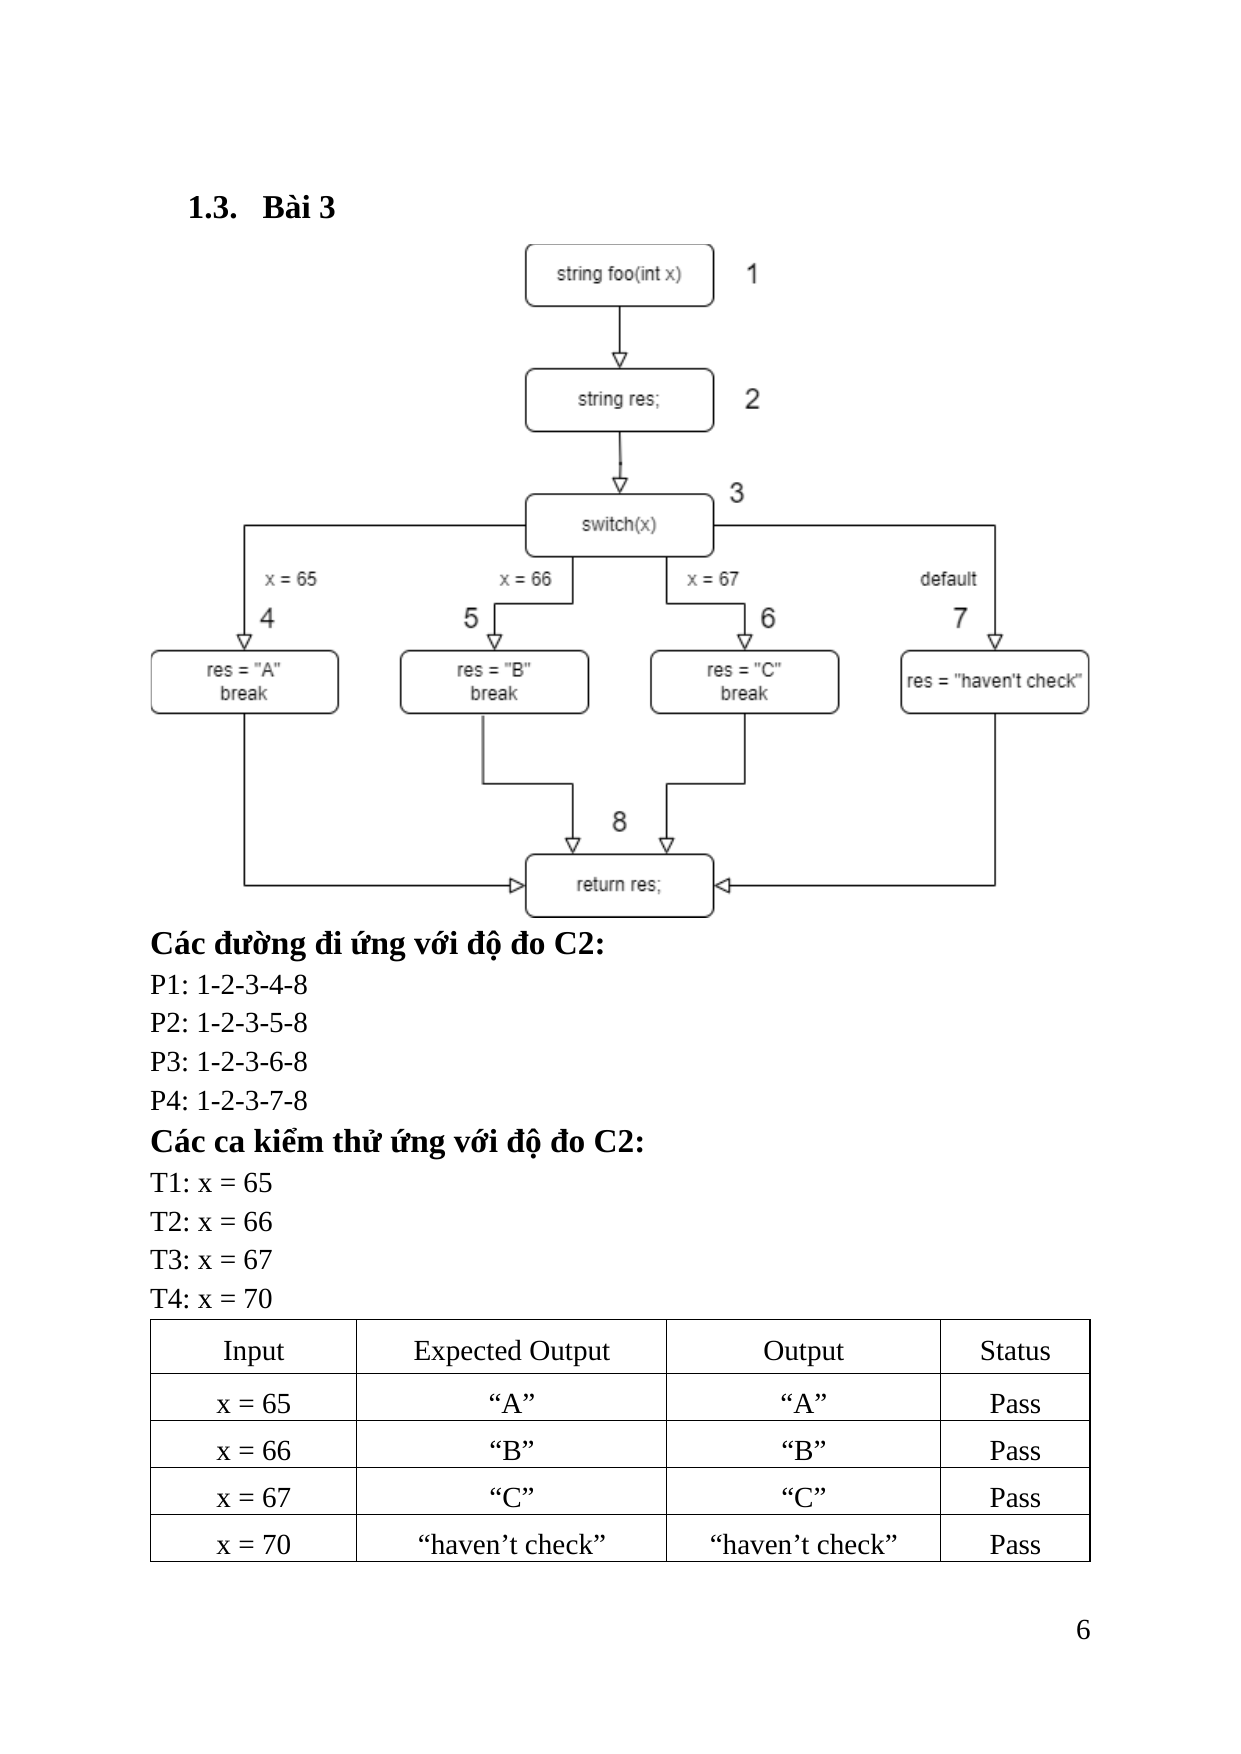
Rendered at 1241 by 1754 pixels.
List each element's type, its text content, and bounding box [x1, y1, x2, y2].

text P3: 1-2-3-6-8 [150, 1044, 1090, 1078]
table_header Status [941, 1320, 1089, 1373]
table_cell “B” [357, 1421, 666, 1467]
text Các ca kiểm thử ứng với độ đo C2: [150, 1121, 1090, 1159]
subtitle Bài 3 [187, 187, 1090, 226]
table_header Expected Output [357, 1320, 666, 1373]
text T4: x = 70 [150, 1281, 1090, 1314]
table_cell Pass [941, 1515, 1089, 1561]
table_cell x = 65 [151, 1374, 356, 1420]
text T3: x = 67 [150, 1242, 1090, 1276]
picture [150, 244, 1090, 918]
text T2: x = 66 [150, 1204, 1090, 1237]
table_cell x = 66 [151, 1421, 356, 1467]
table_cell “haven’t check” [357, 1515, 666, 1561]
text T1: x = 65 [150, 1165, 1090, 1199]
table_header Output [667, 1320, 940, 1373]
table_header Input [151, 1320, 356, 1373]
text P1: 1-2-3-4-8 [150, 967, 1090, 1001]
text Các đường đi ứng với độ đo C2: [150, 923, 1090, 961]
table_cell x = 70 [151, 1515, 356, 1561]
table_cell Pass [941, 1421, 1089, 1467]
table_cell “A” [357, 1374, 666, 1420]
table_cell “haven’t check” [667, 1515, 940, 1561]
table_cell “B” [667, 1421, 940, 1467]
table_cell “C” [667, 1468, 940, 1514]
text P2: 1-2-3-5-8 [150, 1006, 1090, 1039]
table_cell Pass [941, 1468, 1089, 1514]
table_cell x = 67 [151, 1468, 356, 1514]
table_cell Pass [941, 1374, 1089, 1420]
table_cell “C” [357, 1468, 666, 1514]
text P4: 1-2-3-7-8 [150, 1083, 1090, 1116]
table_cell “A” [667, 1374, 940, 1420]
